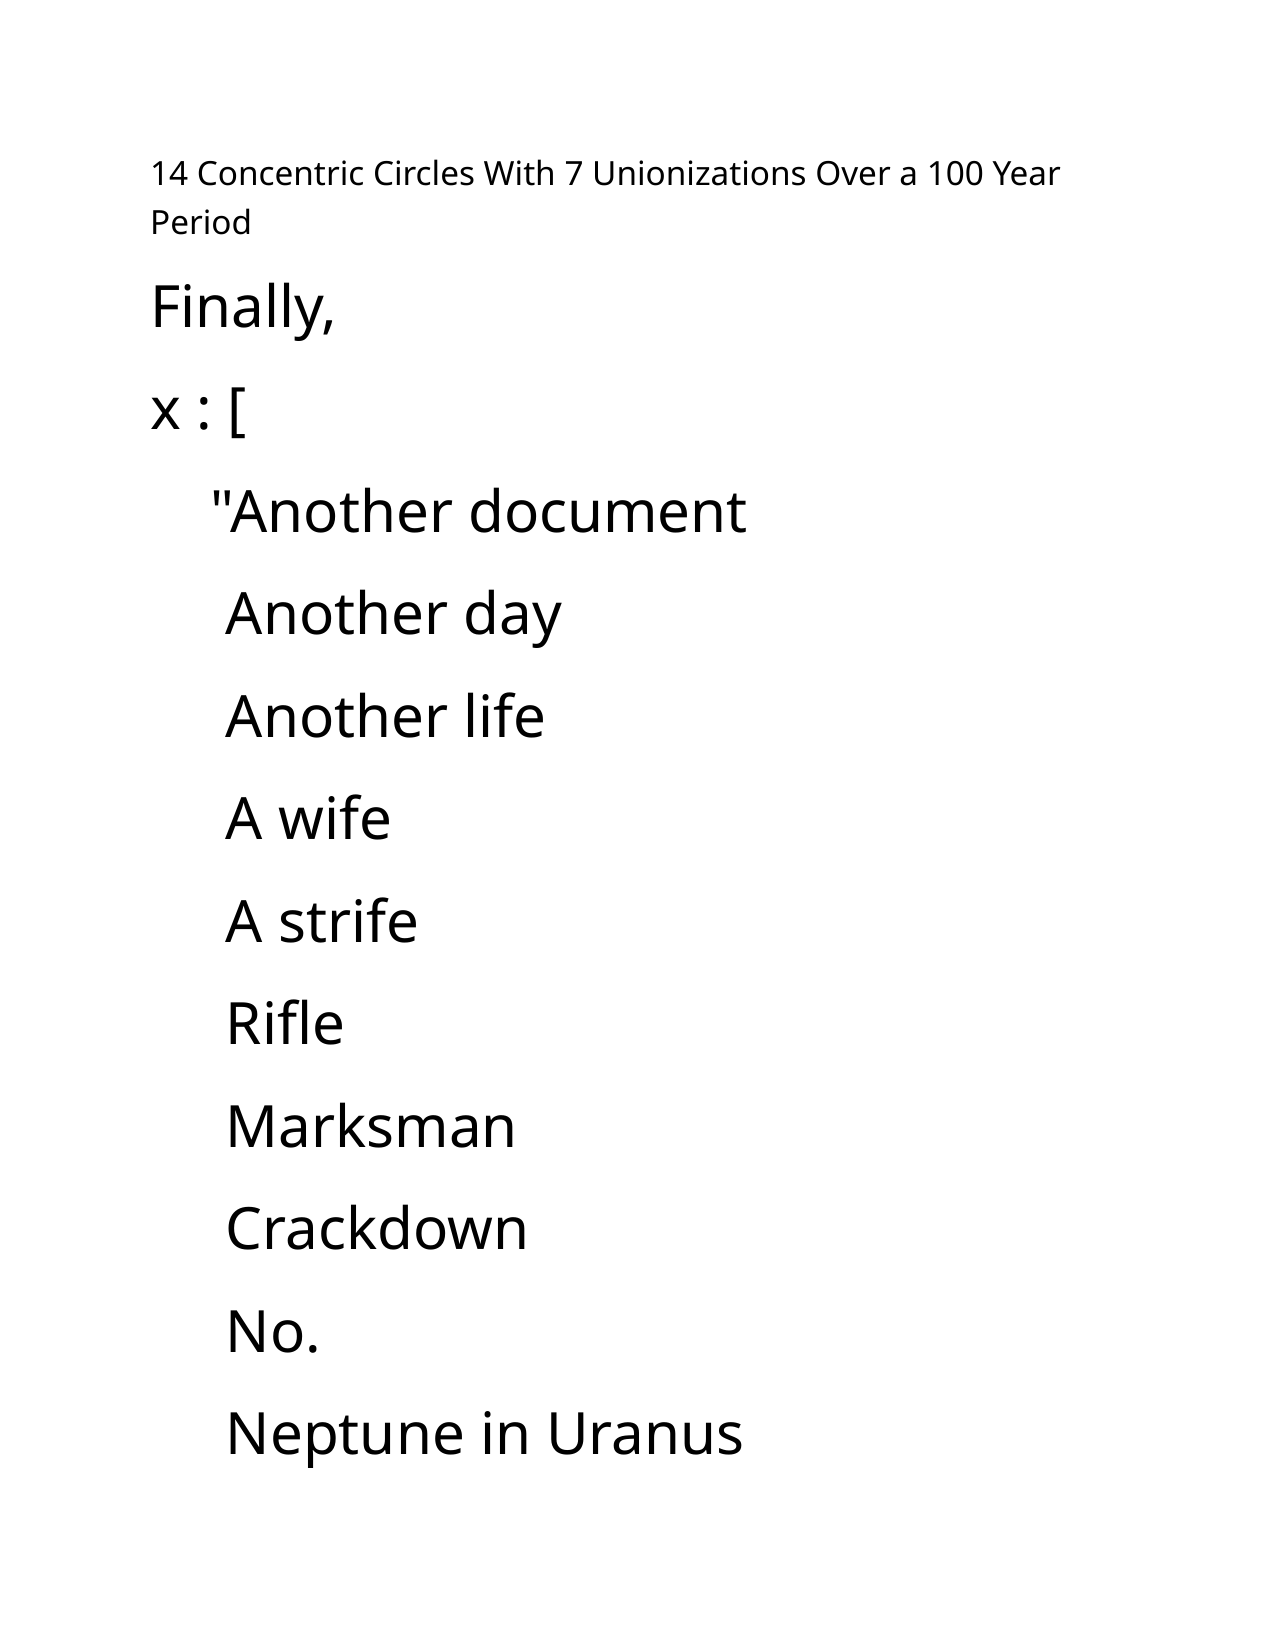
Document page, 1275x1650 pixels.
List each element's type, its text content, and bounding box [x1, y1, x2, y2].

text 14 Concentric Circles With 7 Unionizations Over a 100 Year Period [150, 150, 1125, 244]
text Marksman [150, 1084, 1125, 1164]
text Finally, [150, 264, 1125, 344]
text A wife [150, 777, 1125, 857]
text No. [150, 1289, 1125, 1369]
text A strife [150, 879, 1125, 959]
text "Another document [150, 469, 1125, 549]
text x : [ [150, 367, 1125, 447]
text Neptune in Uranus [150, 1392, 1125, 1472]
text Another day [150, 572, 1125, 652]
text Crackdown [150, 1187, 1125, 1267]
text Rifle [150, 982, 1125, 1062]
text Another life [150, 674, 1125, 754]
